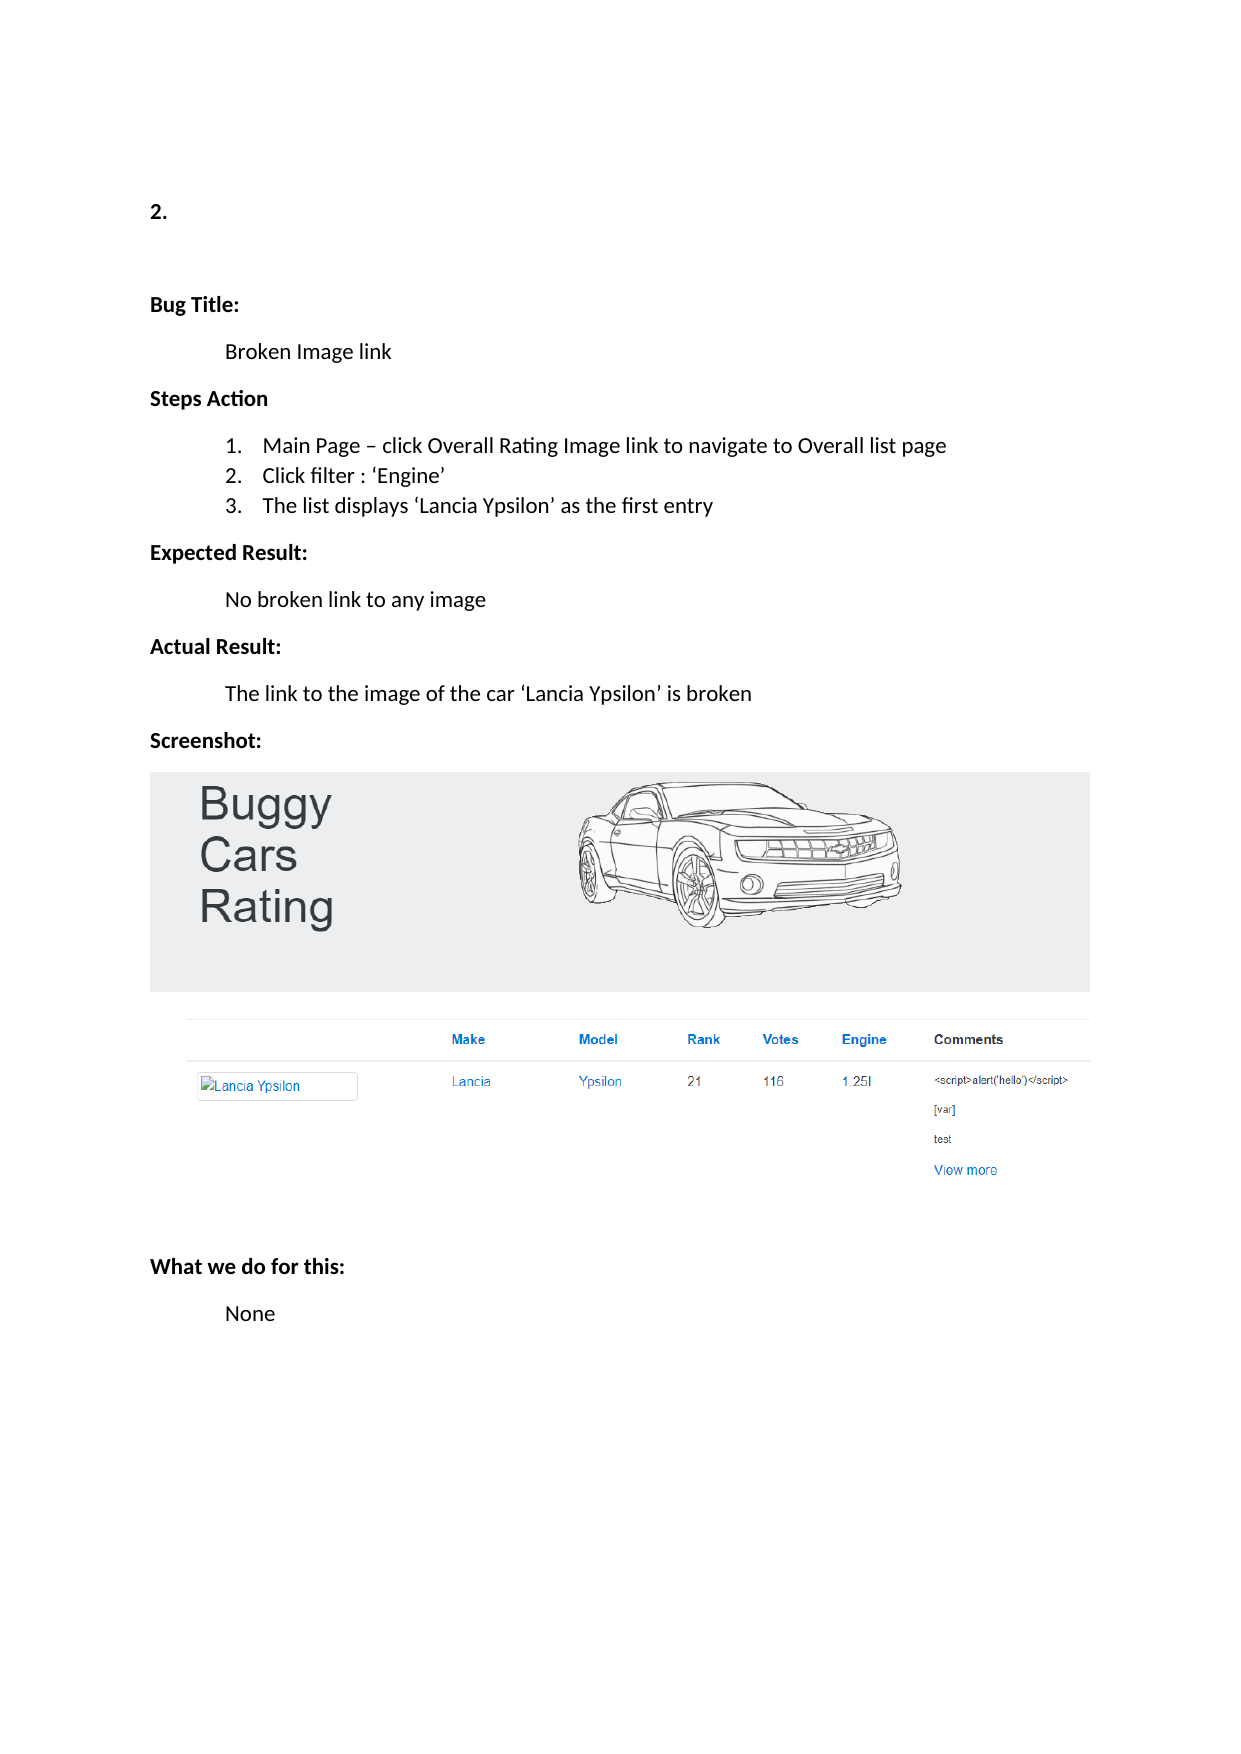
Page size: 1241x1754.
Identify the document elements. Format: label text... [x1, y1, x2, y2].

list The list displays ‘Lancia Ypsilon’ as the first entry [225, 492, 1090, 520]
list Main Page – click Overall Rating Image link to navigate to Overall list page [225, 431, 1090, 459]
text Screenshot: [150, 726, 1090, 754]
text None [150, 1299, 1090, 1327]
picture [150, 772, 1091, 1187]
text No broken link to any image [150, 585, 1090, 613]
text Broken Image link [150, 337, 1090, 366]
list Click filter : ‘Engine’ [225, 461, 1090, 489]
text 2. [150, 197, 1090, 225]
text The link to the image of the car ‘Lancia Ypsilon’ is broken [150, 679, 1090, 707]
text What we do for this: [150, 1252, 1090, 1280]
text Bug Title: [150, 291, 1090, 319]
text Actual Result: [150, 632, 1090, 660]
text Expected Result: [150, 538, 1090, 567]
text Steps Action [150, 384, 1090, 412]
